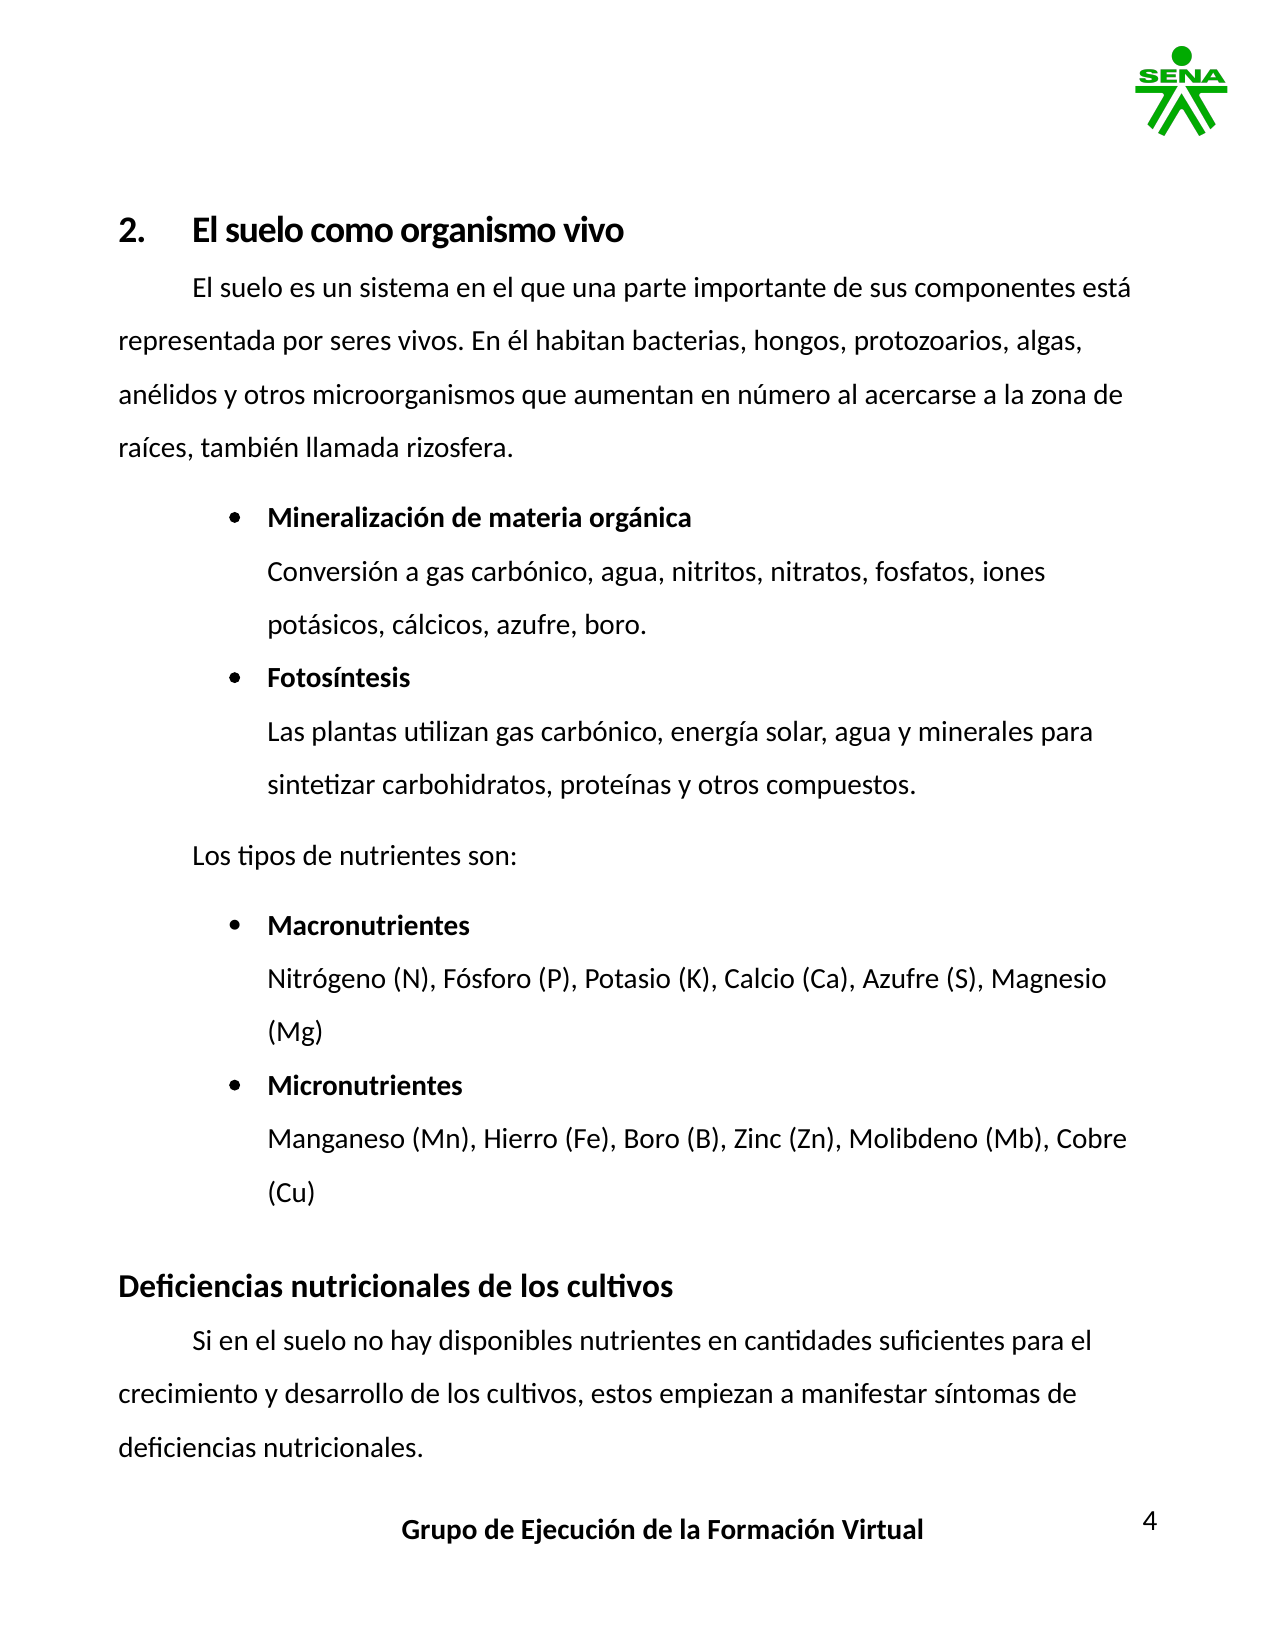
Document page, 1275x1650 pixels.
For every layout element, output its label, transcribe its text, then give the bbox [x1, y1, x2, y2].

list Manganeso (Mn), Hierro (Fe), Boro (B), Zinc (Zn), Molibdeno (Mb), Cobre (Cu) [267, 1120, 1157, 1209]
list Conversión a gas carbónico, agua, nitritos, nitratos, fosfatos, iones potásicos, cálcicos, azufre, boro. [267, 553, 1157, 642]
list Nitrógeno (N), Fósforo (P), Potasio (K), Calcio (Ca), Azufre (S), Magnesio (Mg) [267, 960, 1157, 1049]
picture [1135, 46, 1228, 136]
list Macronutrientes [229, 907, 1157, 942]
list Micronutrientes [229, 1067, 1157, 1103]
subtitle El suelo como organismo vivo [118, 206, 1157, 252]
subtitle Deficiencias nutricionales de los cultivos [118, 1265, 1157, 1306]
text Si en el suelo no hay disponibles nutrientes en cantidades suficientes para el crecimiento y desarrollo de los cultivos, estos empiezan a manifestar síntomas de deficiencias nutricionales. [118, 1322, 1157, 1465]
text Los tipos de nutrientes son: [118, 837, 1157, 872]
text El suelo es un sistema en el que una parte importante de sus componentes está representada por seres vivos. En él habitan bacterias, hongos, protozoarios, algas, anélidos y otros microorganismos que aumentan en número al acercarse a la zona de raíces, también llamada rizosfera. [118, 269, 1157, 465]
list Las plantas utilizan gas carbónico, energía solar, agua y minerales para sintetizar carbohidratos, proteínas y otros compuestos. [267, 713, 1157, 802]
list Mineralización de materia orgánica [229, 499, 1157, 535]
list Fotosíntesis [229, 659, 1157, 695]
